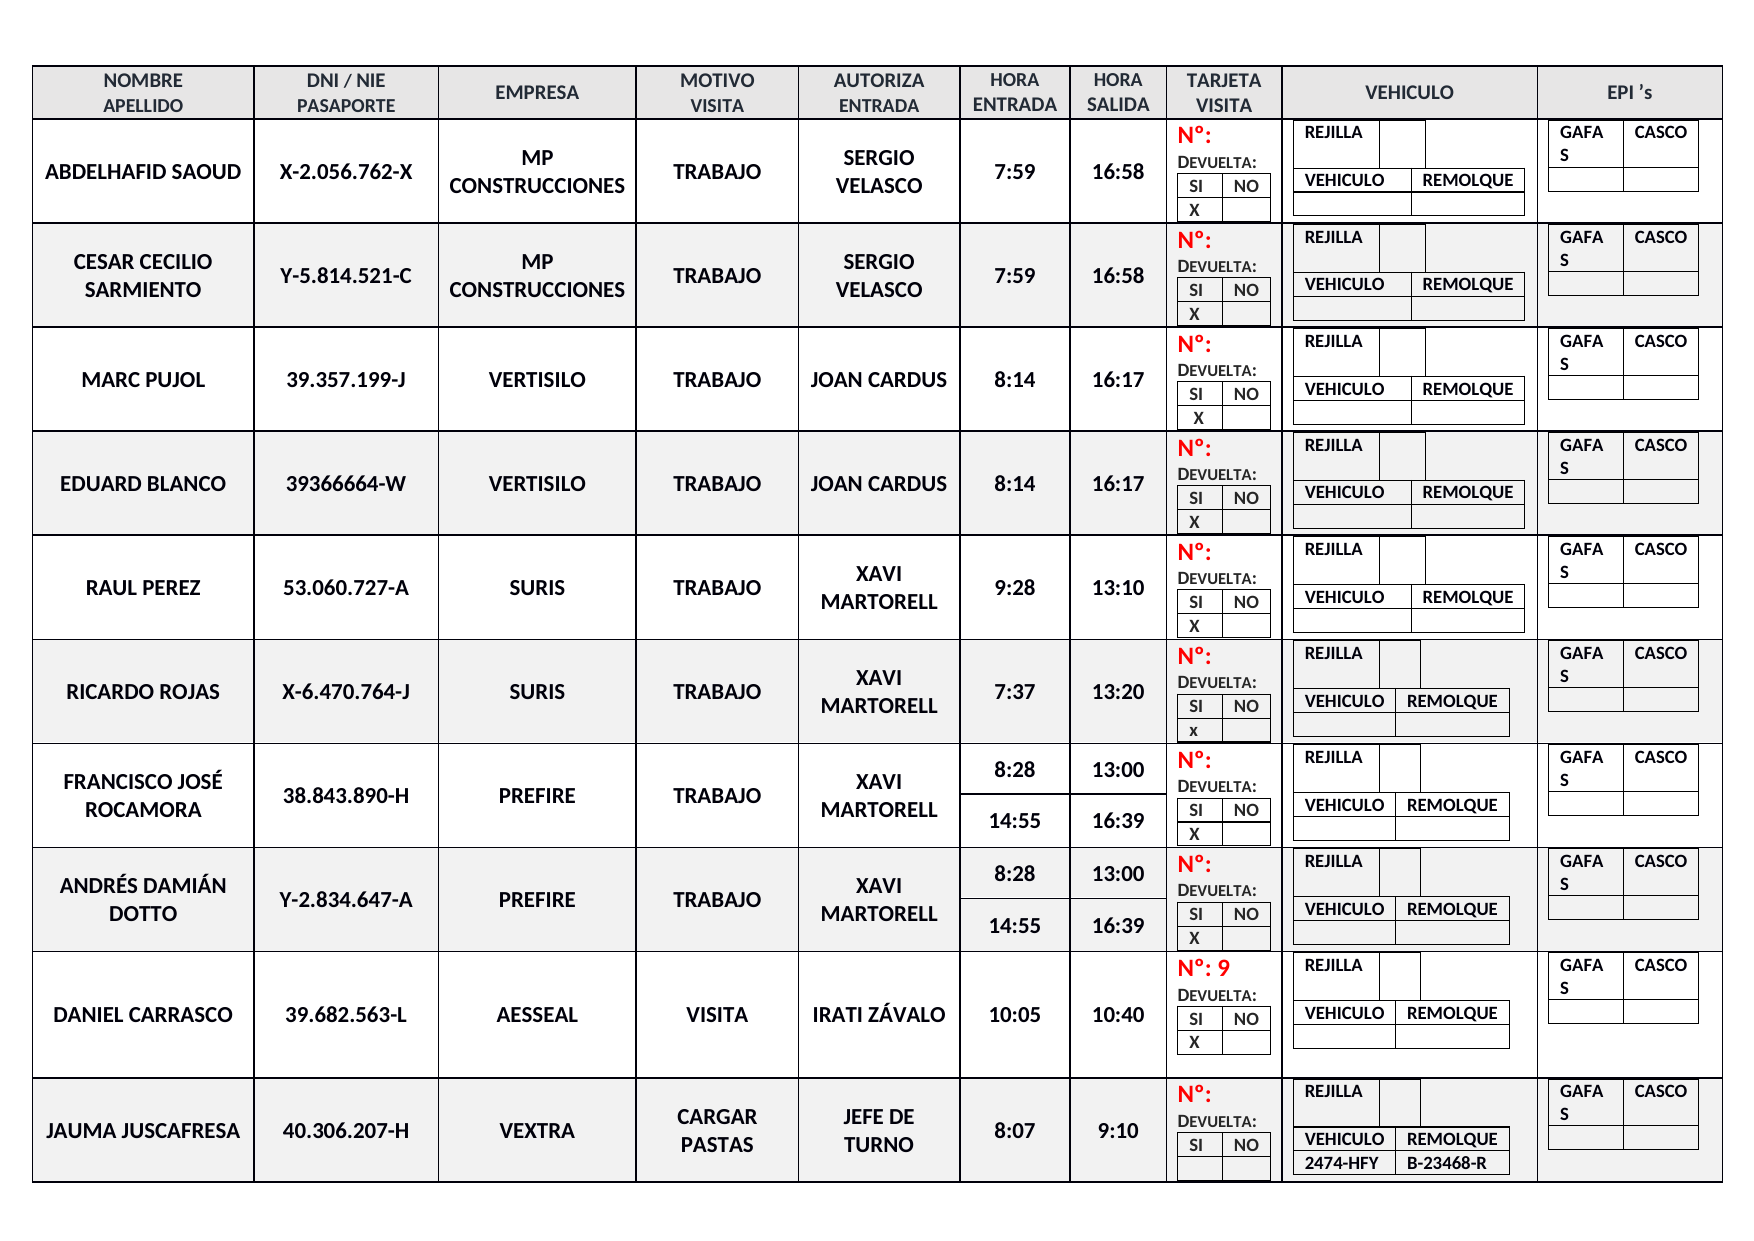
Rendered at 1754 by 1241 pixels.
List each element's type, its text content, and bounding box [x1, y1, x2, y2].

table_cell JOAN CARDUS [799, 432, 959, 534]
table_cell 8:07 [961, 1079, 1069, 1181]
table_cell Nº: 9 DEVUELTA: [1167, 952, 1281, 1077]
table_cell IRATI ZÁVALO [799, 952, 959, 1077]
table_cell JEFE DE TURNO [799, 1079, 959, 1181]
table_cell TRABAJO [637, 744, 798, 847]
table_cell JAUMA JUSCAFRESA [33, 1079, 253, 1181]
table_cell DANIEL CARRASCO [33, 952, 253, 1077]
table_cell [1538, 744, 1722, 847]
table_cell 39366664-W [255, 432, 438, 534]
table_cell RICARDO ROJAS [33, 640, 253, 742]
table_cell 16:39 [1071, 899, 1166, 951]
table_cell TRABAJO [637, 640, 798, 742]
table_header EMPRESA [439, 67, 635, 118]
table_cell RAUL PEREZ [33, 536, 253, 638]
table_cell 7:59 [961, 120, 1069, 222]
table_cell X-6.470.764-J [255, 640, 438, 742]
table_cell TRABAJO [637, 432, 798, 534]
table_cell [1283, 120, 1537, 222]
table_cell MP CONSTRUCCIONES [439, 120, 635, 222]
table_cell TRABAJO [637, 120, 798, 222]
table_cell CARGAR PASTAS [637, 1079, 798, 1181]
table_header VEHICULO [1283, 67, 1537, 118]
table_cell [1283, 328, 1537, 430]
table_cell Y-5.814.521-C [255, 224, 438, 326]
table_cell 10:40 [1071, 952, 1166, 1077]
table_cell VISITA [637, 952, 798, 1077]
table_cell [1538, 432, 1722, 534]
table_cell [1283, 640, 1537, 742]
table_cell TRABAJO [637, 848, 798, 951]
table_cell Nº: DEVUELTA: [1167, 224, 1281, 326]
table_cell SERGIO VELASCO [799, 120, 959, 222]
table_cell XAVI MARTORELL [799, 536, 959, 638]
table_header EPI ’s [1538, 67, 1722, 118]
table_cell XAVI MARTORELL [799, 848, 959, 951]
table_cell 13:20 [1071, 640, 1166, 742]
table_cell 8:28 [961, 744, 1069, 793]
table_cell VEXTRA [439, 1079, 635, 1181]
table_cell 38.843.890-H [255, 744, 438, 847]
table_cell [1283, 432, 1537, 534]
table_cell Nº: DEVUELTA: [1167, 1079, 1281, 1181]
table_cell VERTISILO [439, 328, 635, 430]
table_cell TRABAJO [637, 536, 798, 638]
table_cell [1538, 1079, 1722, 1181]
table_cell Nº: DEVUELTA: [1167, 536, 1281, 638]
table_cell 7:37 [961, 640, 1069, 742]
table_cell [1538, 536, 1722, 638]
table_cell SERGIO VELASCO [799, 224, 959, 326]
table_cell PREFIRE [439, 744, 635, 847]
table_cell 8:14 [961, 328, 1069, 430]
table_cell Nº: DEVUELTA: [1167, 120, 1281, 222]
table_cell MARC PUJOL [33, 328, 253, 430]
table_cell EDUARD BLANCO [33, 432, 253, 534]
table_cell AESSEAL [439, 952, 635, 1077]
table_header HORA ENTRADA [961, 67, 1069, 118]
table_cell 13:00 [1071, 744, 1166, 793]
table_cell [1283, 952, 1537, 1077]
table_cell 10:05 [961, 952, 1069, 1077]
table_cell Nº: DEVUELTA: [1167, 848, 1281, 951]
table_cell 9:10 [1071, 1079, 1166, 1181]
table_cell JOAN CARDUS [799, 328, 959, 430]
table_cell 16:17 [1071, 328, 1166, 430]
table_header DNI / NIE PASAPORTE [255, 67, 438, 118]
table_cell 16:58 [1071, 120, 1166, 222]
table_cell VERTISILO [439, 432, 635, 534]
table_cell Y-2.834.647-A [255, 848, 438, 951]
table_cell [1538, 328, 1722, 430]
table_cell [1283, 744, 1537, 847]
table_cell XAVI MARTORELL [799, 744, 959, 847]
table_cell 16:39 [1071, 795, 1166, 847]
table_cell [1283, 224, 1537, 326]
table_header TARJETA VISITA [1167, 67, 1281, 118]
table_cell 7:59 [961, 224, 1069, 326]
table_header MOTIVO VISITA [637, 67, 798, 118]
table_cell 13:00 [1071, 848, 1166, 897]
table_cell SURIS [439, 640, 635, 742]
table_cell 16:58 [1071, 224, 1166, 326]
table_cell 53.060.727-A [255, 536, 438, 638]
table_cell MP CONSTRUCCIONES [439, 224, 635, 326]
table_cell [1538, 640, 1722, 742]
table_cell FRANCISCO JOSÉ ROCAMORA [33, 744, 253, 847]
table_cell [1538, 952, 1722, 1077]
table_cell X-2.056.762-X [255, 120, 438, 222]
table_cell TRABAJO [637, 224, 798, 326]
table_cell 8:28 [961, 848, 1069, 897]
table_cell [1538, 224, 1722, 326]
table_header HORA SALIDA [1071, 67, 1166, 118]
table_cell [1283, 848, 1537, 951]
table_cell XAVI MARTORELL [799, 640, 959, 742]
table_cell ANDRÉS DAMIÁN DOTTO [33, 848, 253, 951]
table_cell SURIS [439, 536, 635, 638]
table_cell ABDELHAFID SAOUD [33, 120, 253, 222]
table_cell TRABAJO [637, 328, 798, 430]
table_cell [1283, 1079, 1537, 1181]
table_cell Nº: DEVUELTA: [1167, 744, 1281, 847]
table_cell 14:55 [961, 899, 1069, 951]
table_cell 39.682.563-L [255, 952, 438, 1077]
table_cell 14:55 [961, 795, 1069, 847]
table_cell 39.357.199-J [255, 328, 438, 430]
table_cell 13:10 [1071, 536, 1166, 638]
table_cell Nº: DEVUELTA: [1167, 432, 1281, 534]
table_cell CESAR CECILIO SARMIENTO [33, 224, 253, 326]
table_cell [1283, 536, 1537, 638]
table_cell [1538, 120, 1722, 222]
table_header AUTORIZA ENTRADA [799, 67, 959, 118]
table_cell 40.306.207-H [255, 1079, 438, 1181]
table_cell Nº: DEVUELTA: [1167, 640, 1281, 742]
table_cell 16:17 [1071, 432, 1166, 534]
table_cell 9:28 [961, 536, 1069, 638]
table_cell [1538, 848, 1722, 951]
table_cell PREFIRE [439, 848, 635, 951]
table_cell Nº: DEVUELTA: [1167, 328, 1281, 430]
table_header NOMBRE APELLIDO [33, 67, 253, 118]
table_cell 8:14 [961, 432, 1069, 534]
